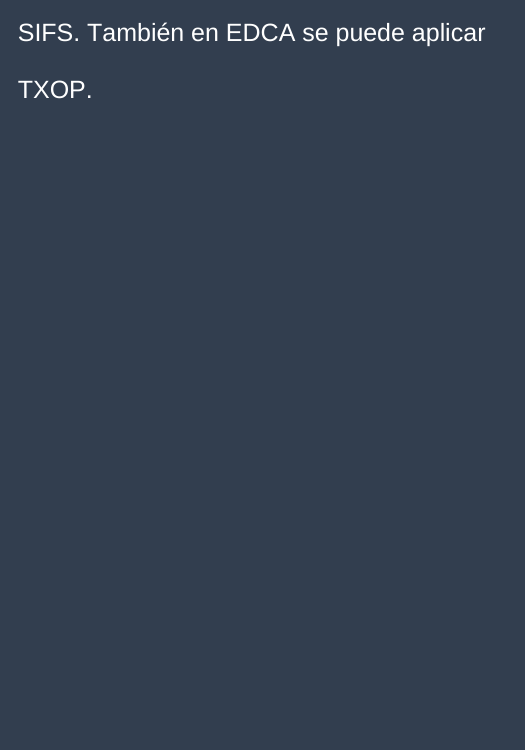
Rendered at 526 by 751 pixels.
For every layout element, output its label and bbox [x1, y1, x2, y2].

text [18, 18, 507, 104]
